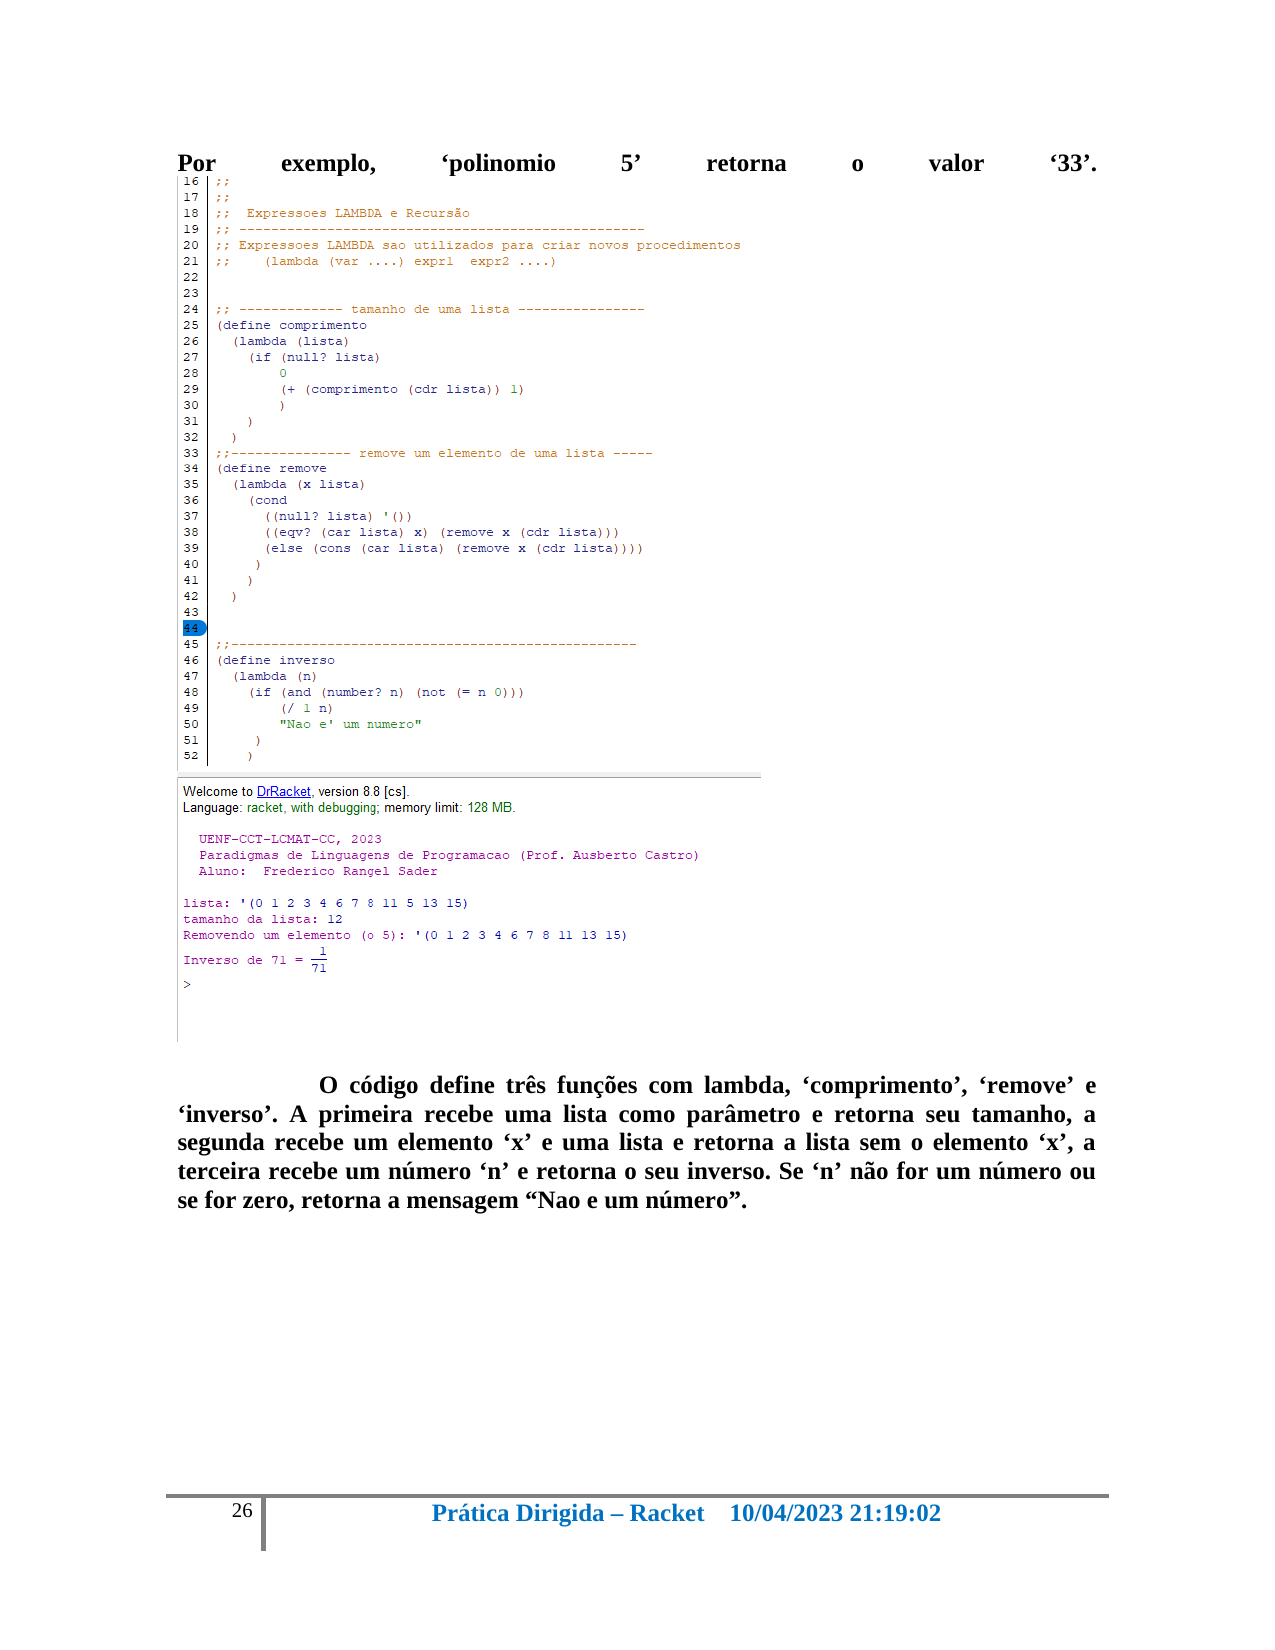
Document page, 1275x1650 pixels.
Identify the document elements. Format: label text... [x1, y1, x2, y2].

picture [177, 176, 761, 1042]
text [177, 148, 1098, 1041]
text O código define três funções com lambda, ‘comprimento’, ‘remove’ e ‘inverso’. A primeira recebe uma lista como parâmetro e retorna seu tamanho, a segunda recebe um elemento ‘x’ e uma lista e retorna a lista sem o elemento ‘x’, a terceira recebe um número ‘n’ e retorna o seu inverso. Se ‘n’ não for um número ou se for zero, retorna a mensagem “Nao e um número”. [177, 1070, 1098, 1214]
